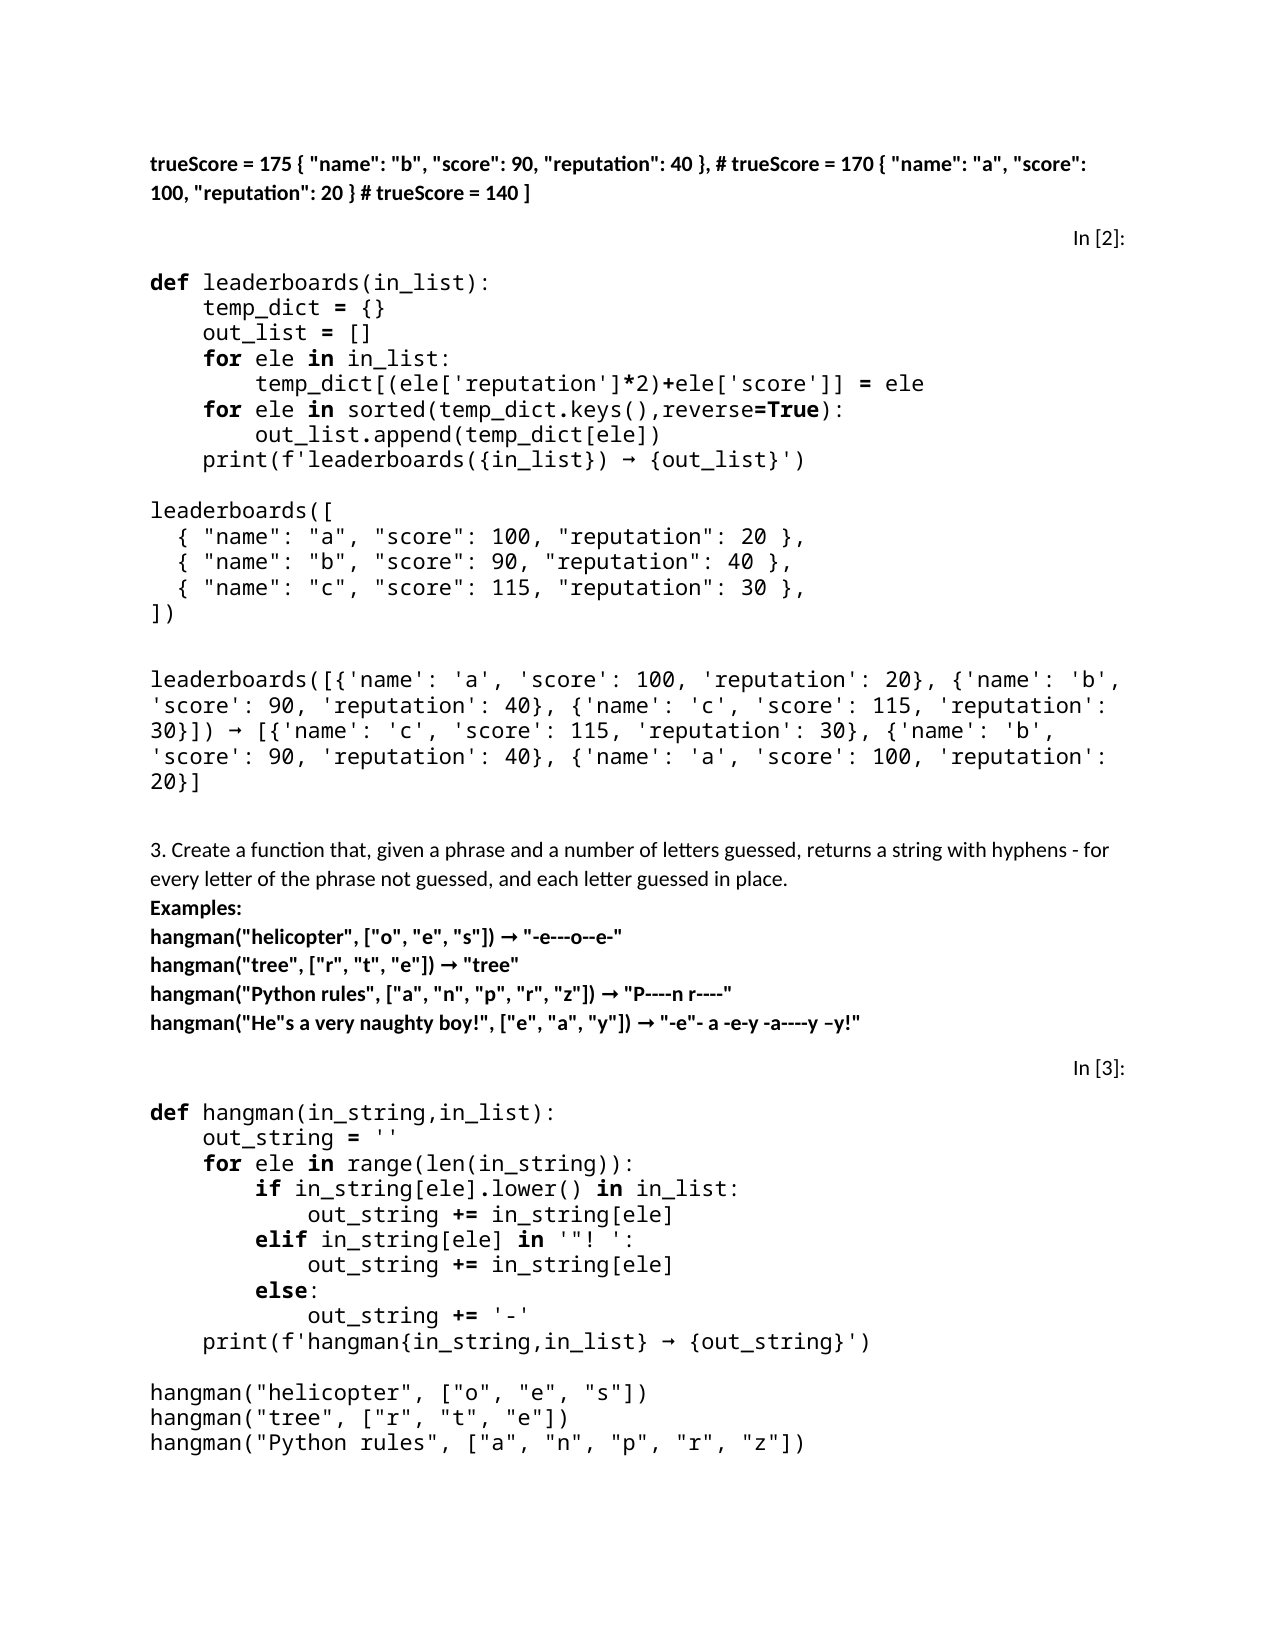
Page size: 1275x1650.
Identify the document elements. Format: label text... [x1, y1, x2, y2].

subtitle 3. Create a function that, given a phrase and a number of letters guessed, returns a string with hyphens - for every letter of the phrase not guessed, and each letter guessed in place. [150, 837, 1125, 892]
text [150, 150, 1125, 205]
text In [3]: [150, 1054, 1125, 1081]
text Examples: hangman("helicopter", ["o", "e", "s"]) ➞ "-e---o--e-" hangman("tree", ["r", "t", "e"]) ➞ "tree" hangman("Python rules", ["a", "n", "p", "r", "z"]) ➞ "P----n r----" hangman("He"s a very naughty boy!", ["e", "a", "y"]) ➞ "-e"- a -e-y -a----y –y!" [150, 894, 1125, 1036]
text In [2]: [150, 224, 1125, 251]
text leaderboards([{'name': 'a', 'score': 100, 'reputation': 20}, {'name': 'b', 'score': 90, 'reputation': 40}, {'name': 'c', 'score': 115, 'reputation': 30}]) ➞ [{'name': 'c', 'score': 115, 'reputation': 30}, {'name': 'b', 'score': 90, 'reputation': 40}, {'name': 'a', 'score': 100, 'reputation': 20}] [150, 667, 1125, 820]
text def leaderboards(in_list): temp_dict = {} out_list = [] for ele in in_list: temp_dict[(ele['reputation']*2)+ele['score']] = ele for ele in sorted(temp_dict.keys(),reverse=True): out_list.append(temp_dict[ele]) print(f'leaderboards({in_list}) ➞ {out_list}') leaderboards([ { "name": "a", "score": 100, "reputation": 20 }, { "name": "b", "score": 90, "reputation": 40 }, { "name": "c", "score": 115, "reputation": 30 }, ]) [150, 269, 1125, 651]
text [150, 1100, 1125, 1456]
